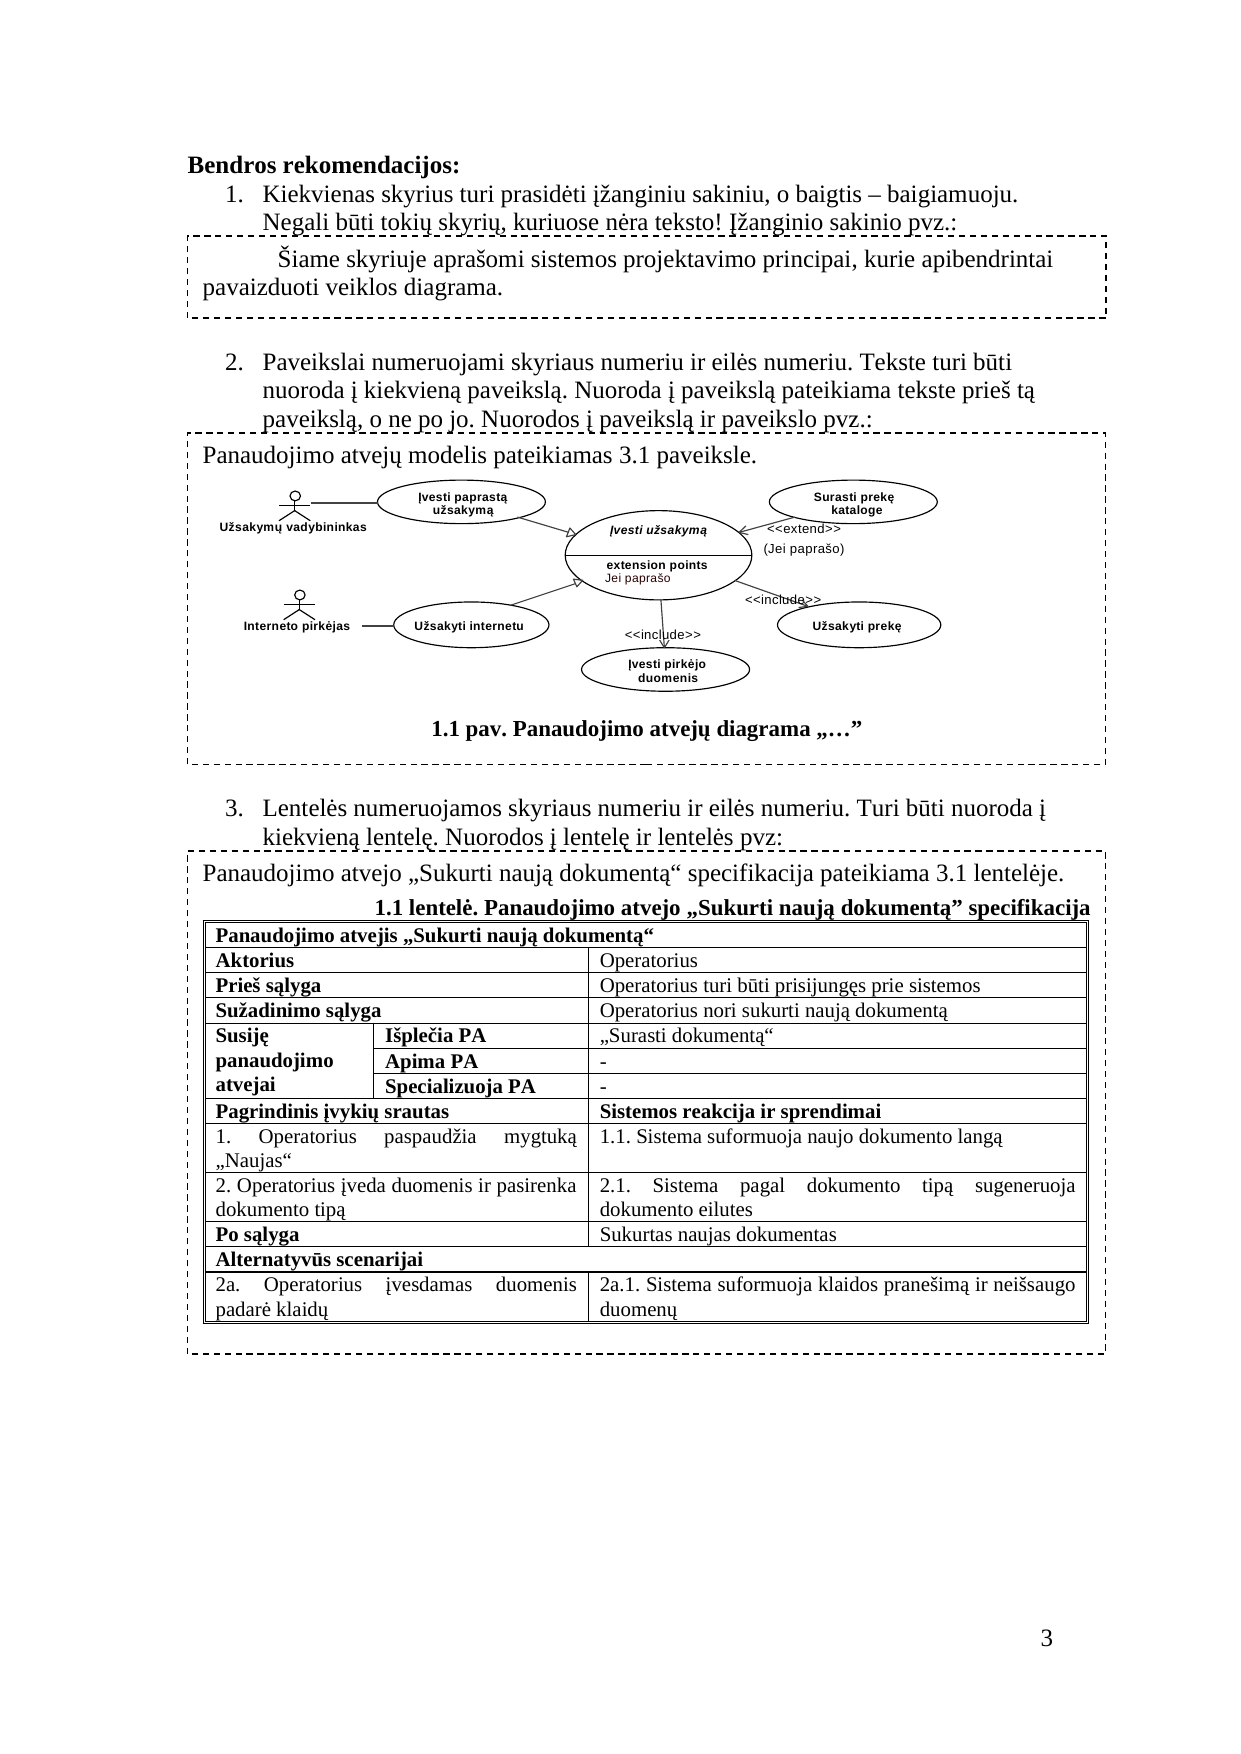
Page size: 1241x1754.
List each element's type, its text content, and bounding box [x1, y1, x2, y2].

text Bendros rekomendacijos: [187, 150, 1053, 179]
list Paveikslai numeruojami skyriaus numeriu ir eilės numeriu. Tekste turi būti nuoroda į kiekvieną paveikslą. Nuoroda į paveikslą pateikiama tekste prieš tą paveikslą, o ne po jo. Nuorodos į paveikslą ir paveikslo pvz.: [225, 347, 1053, 433]
list Kiekvienas skyrius turi prasidėti įžanginiu sakiniu, o baigtis – baigiamuoju. Negali būti tokių skyrių, kuriuose nėra teksto! Įžanginio sakinio pvz.: [225, 179, 1053, 236]
list Lentelės numeruojamos skyriaus numeriu ir eilės numeriu. Turi būti nuoroda į kiekvieną lentelę. Nuorodos į lentelę ir lentelės pvz: [225, 793, 1053, 851]
